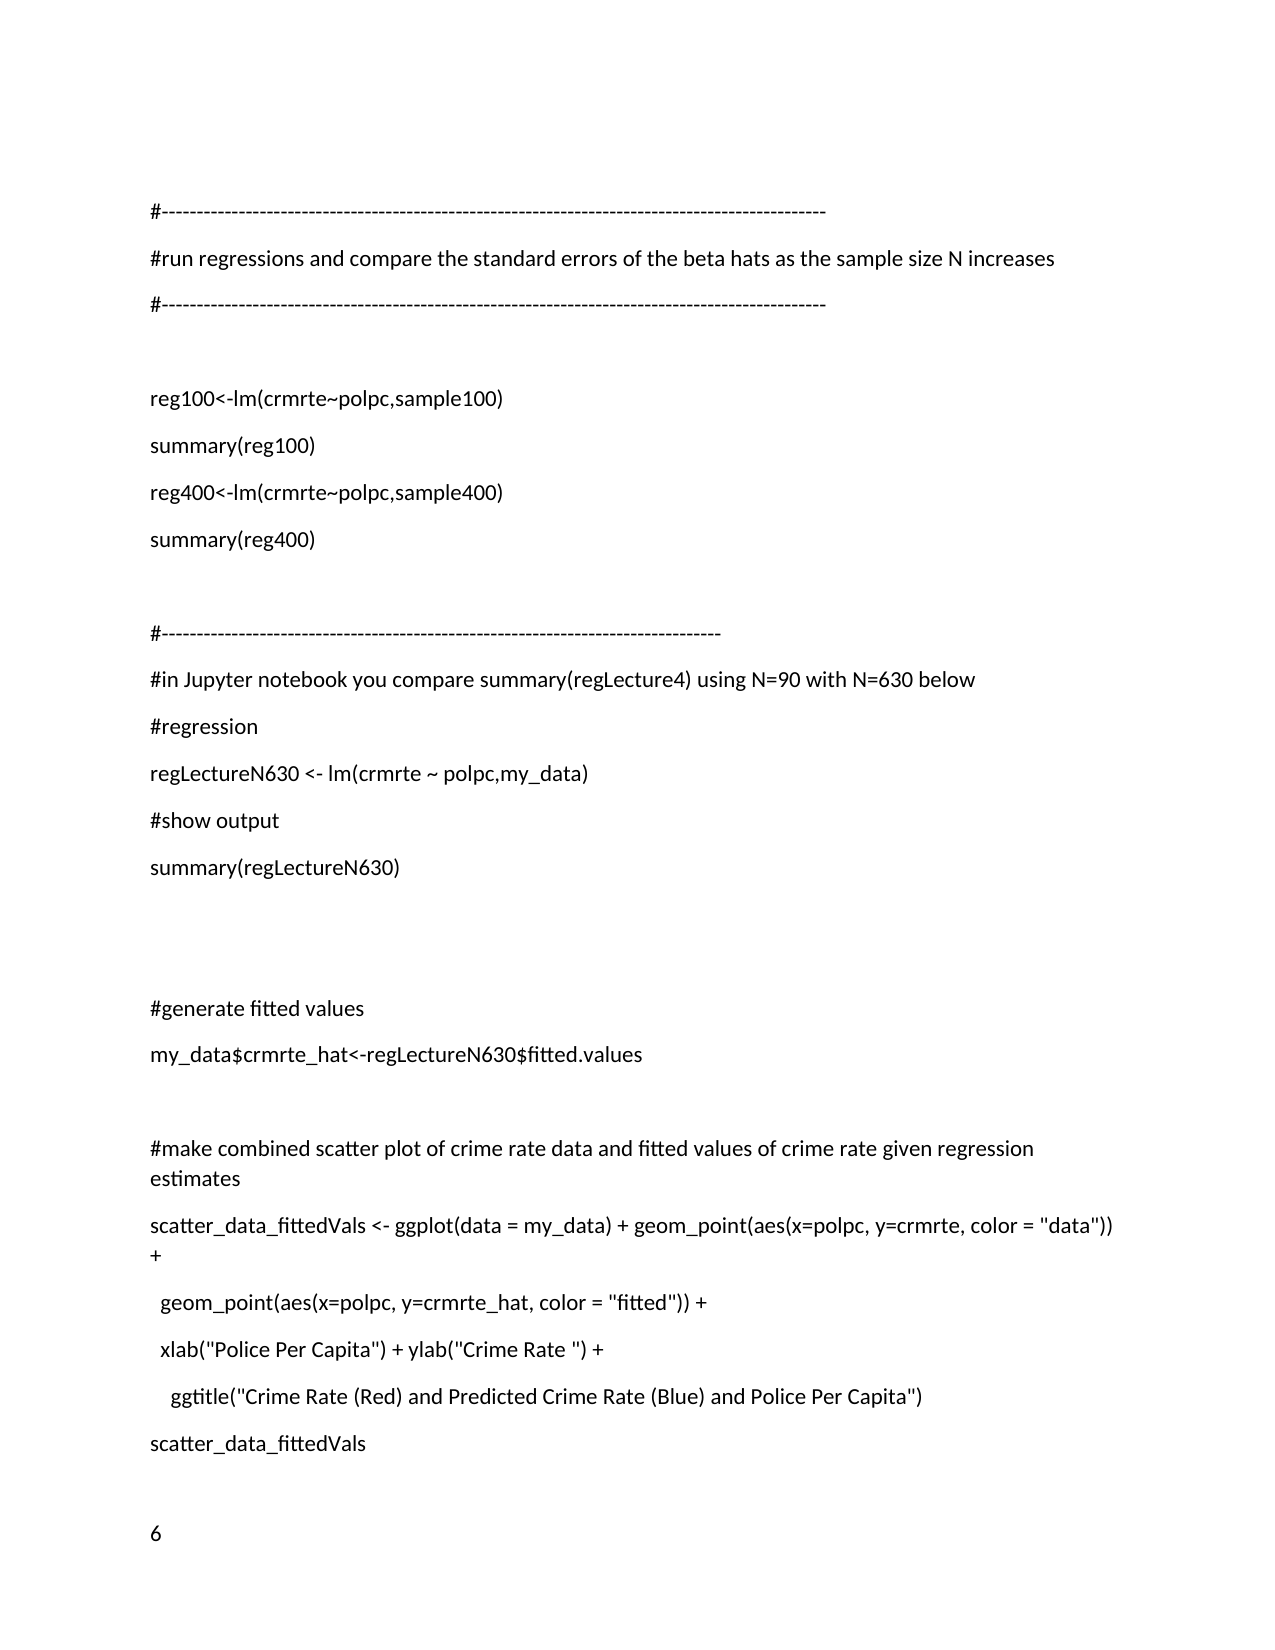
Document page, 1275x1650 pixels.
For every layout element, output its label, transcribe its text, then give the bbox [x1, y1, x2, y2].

text #in Jupyter notebook you compare summary(regLecture4) using N=90 with N=630 below [150, 666, 1125, 694]
text #show output [150, 806, 1125, 834]
text summary(reg400) [150, 525, 1125, 553]
text #run regressions and compare the standard errors of the beta hats as the sample size N increases [150, 244, 1125, 272]
text ggtitle("Crime Rate (Red) and Predicted Crime Rate (Blue) and Police Per Capita") [150, 1382, 1125, 1410]
text #----------------------------------------------------------------------------------------------- [150, 197, 1125, 225]
text reg400<-lm(crmrte~polpc,sample400) [150, 478, 1125, 506]
text scatter_data_fittedVals [150, 1429, 1125, 1457]
text my_data$crmrte_hat<-regLectureN630$fitted.values [150, 1041, 1125, 1069]
text #regression [150, 712, 1125, 741]
text #-------------------------------------------------------------------------------- [150, 619, 1125, 647]
text geom_point(aes(x=polpc, y=crmrte_hat, color = "fitted")) + [150, 1288, 1125, 1317]
text xlab("Police Per Capita") + ylab("Crime Rate ") + [150, 1335, 1125, 1363]
text reg100<-lm(crmrte~polpc,sample100) [150, 384, 1125, 412]
text regLectureN630 <- lm(crmrte ~ polpc,my_data) [150, 759, 1125, 787]
text #make combined scatter plot of crime rate data and fitted values of crime rate given regression estimates [150, 1134, 1125, 1193]
text #----------------------------------------------------------------------------------------------- [150, 291, 1125, 319]
text scatter_data_fittedVals <- ggplot(data = my_data) + geom_point(aes(x=polpc, y=crmrte, color = "data")) + [150, 1211, 1125, 1270]
text summary(regLectureN630) [150, 853, 1125, 881]
text #generate fitted values [150, 994, 1125, 1022]
text summary(reg100) [150, 431, 1125, 459]
